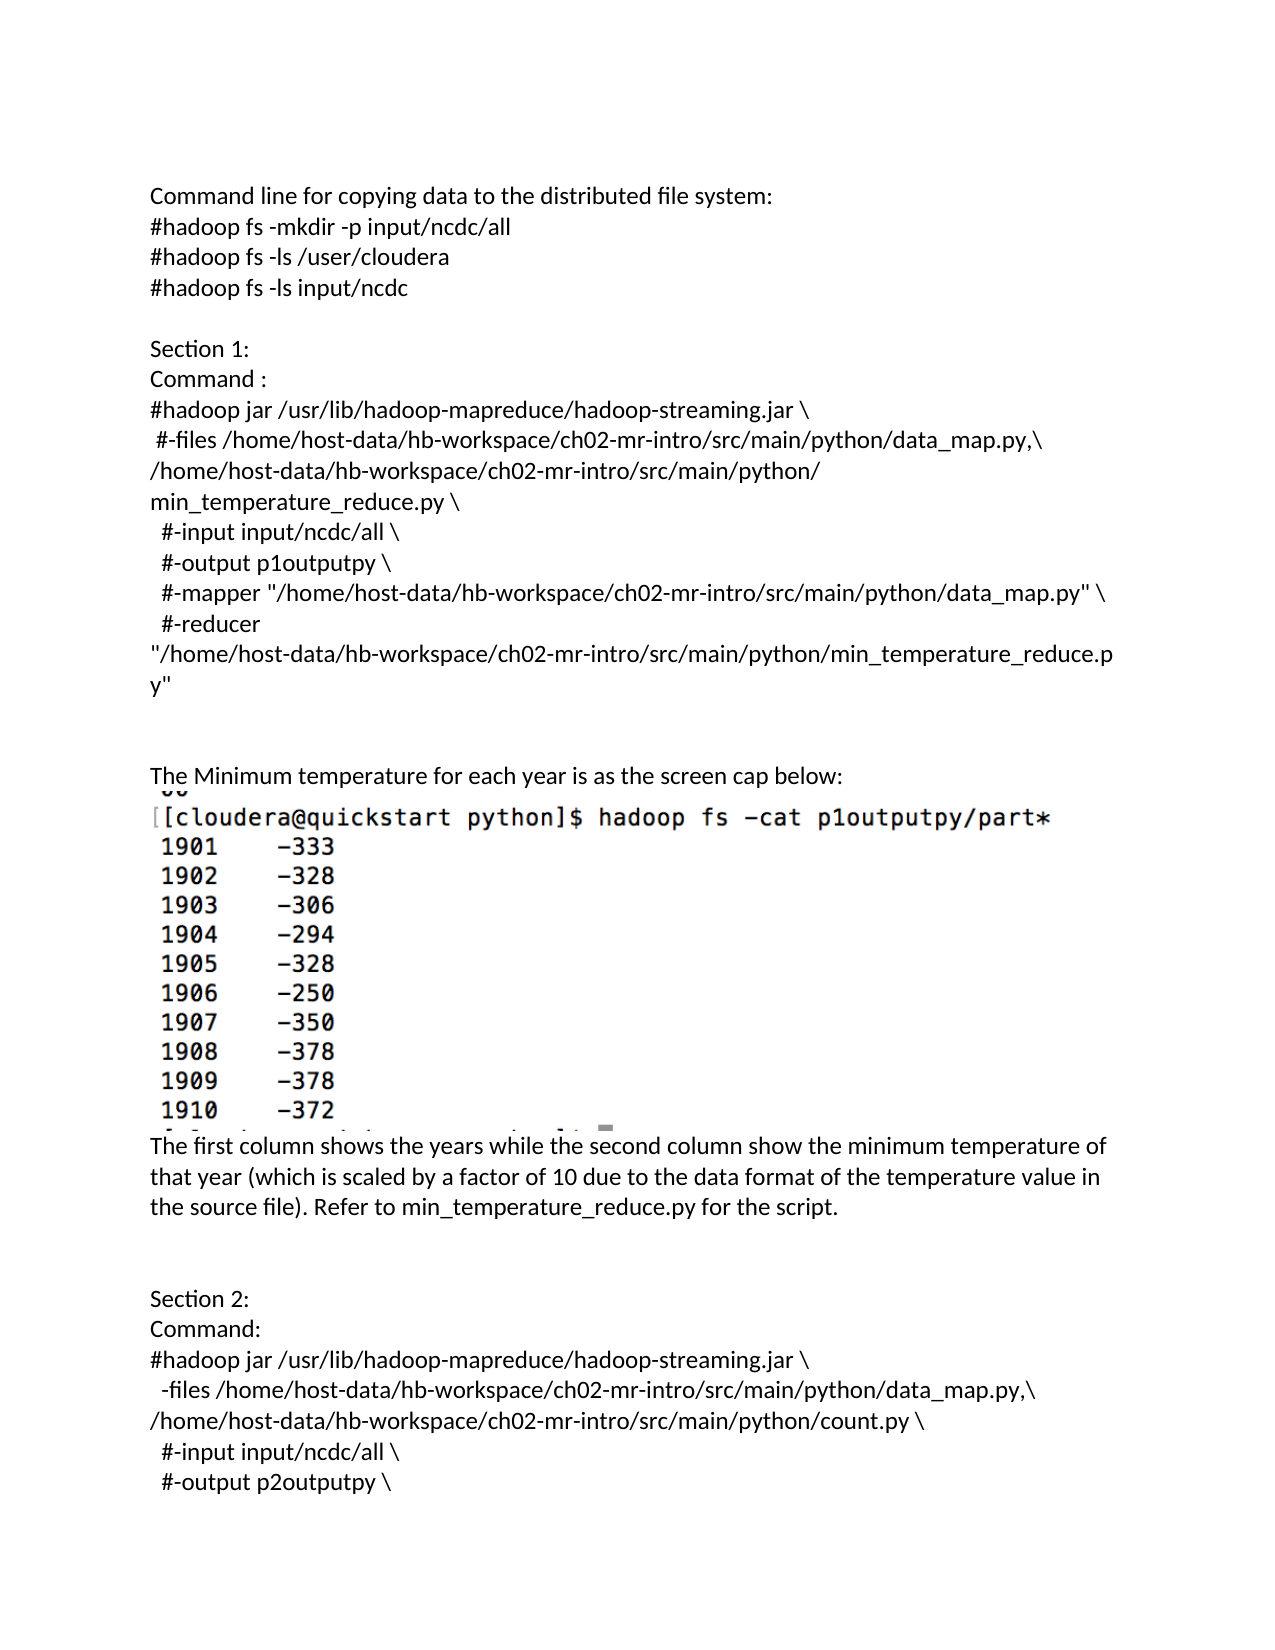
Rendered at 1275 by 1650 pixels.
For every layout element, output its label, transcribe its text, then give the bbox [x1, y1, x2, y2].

text #-output p1outputpy \ [150, 547, 1125, 577]
text #-input input/ncdc/all \ [150, 1436, 1125, 1466]
text Command line for copying data to the distributed file system: [150, 181, 1125, 211]
text #hadoop jar /usr/lib/hadoop-mapreduce/hadoop-streaming.jar \ [150, 1344, 1125, 1375]
text /home/host-data/hb-workspace/ch02-mr-intro/src/main/python/count.py \ [150, 1405, 1125, 1436]
text The Minimum temperature for each year is as the screen cap below: [150, 760, 1125, 791]
text #-files /home/host-data/hb-workspace/ch02-mr-intro/src/main/python/data_map.py,\ [150, 425, 1125, 455]
text #-input input/ncdc/all \ [150, 516, 1125, 547]
text Command: [150, 1314, 1125, 1344]
text Section 1: [150, 333, 1125, 364]
text -files /home/host-data/hb-workspace/ch02-mr-intro/src/main/python/data_map.py,\ [150, 1375, 1125, 1405]
text #-mapper "/home/host-data/hb-workspace/ch02-mr-intro/src/main/python/data_map.py" \ [150, 577, 1125, 608]
text #-output p2outputpy \ [150, 1466, 1125, 1497]
text #hadoop fs -mkdir -p input/ncdc/all [150, 211, 1125, 242]
text The first column shows the years while the second column show the minimum temperature of that year (which is scaled by a factor of 10 due to the data format of the temperature value in the source file). Refer to min_temperature_reduce.py for the script. [150, 1131, 1125, 1222]
text #hadoop fs -ls /user/cloudera [150, 242, 1125, 272]
text #hadoop fs -ls input/ncdc [150, 272, 1125, 303]
text /home/host-data/hb-workspace/ch02-mr-intro/src/main/python/min_temperature_reduce.py \ [150, 455, 1125, 516]
text Command : [150, 364, 1125, 394]
text #-reducer "/home/host-data/hb-workspace/ch02-mr-intro/src/main/python/min_temperature_reduce.py" [150, 608, 1125, 699]
text Section 2: [150, 1283, 1125, 1314]
picture [150, 791, 1105, 1131]
text #hadoop jar /usr/lib/hadoop-mapreduce/hadoop-streaming.jar \ [150, 394, 1125, 425]
